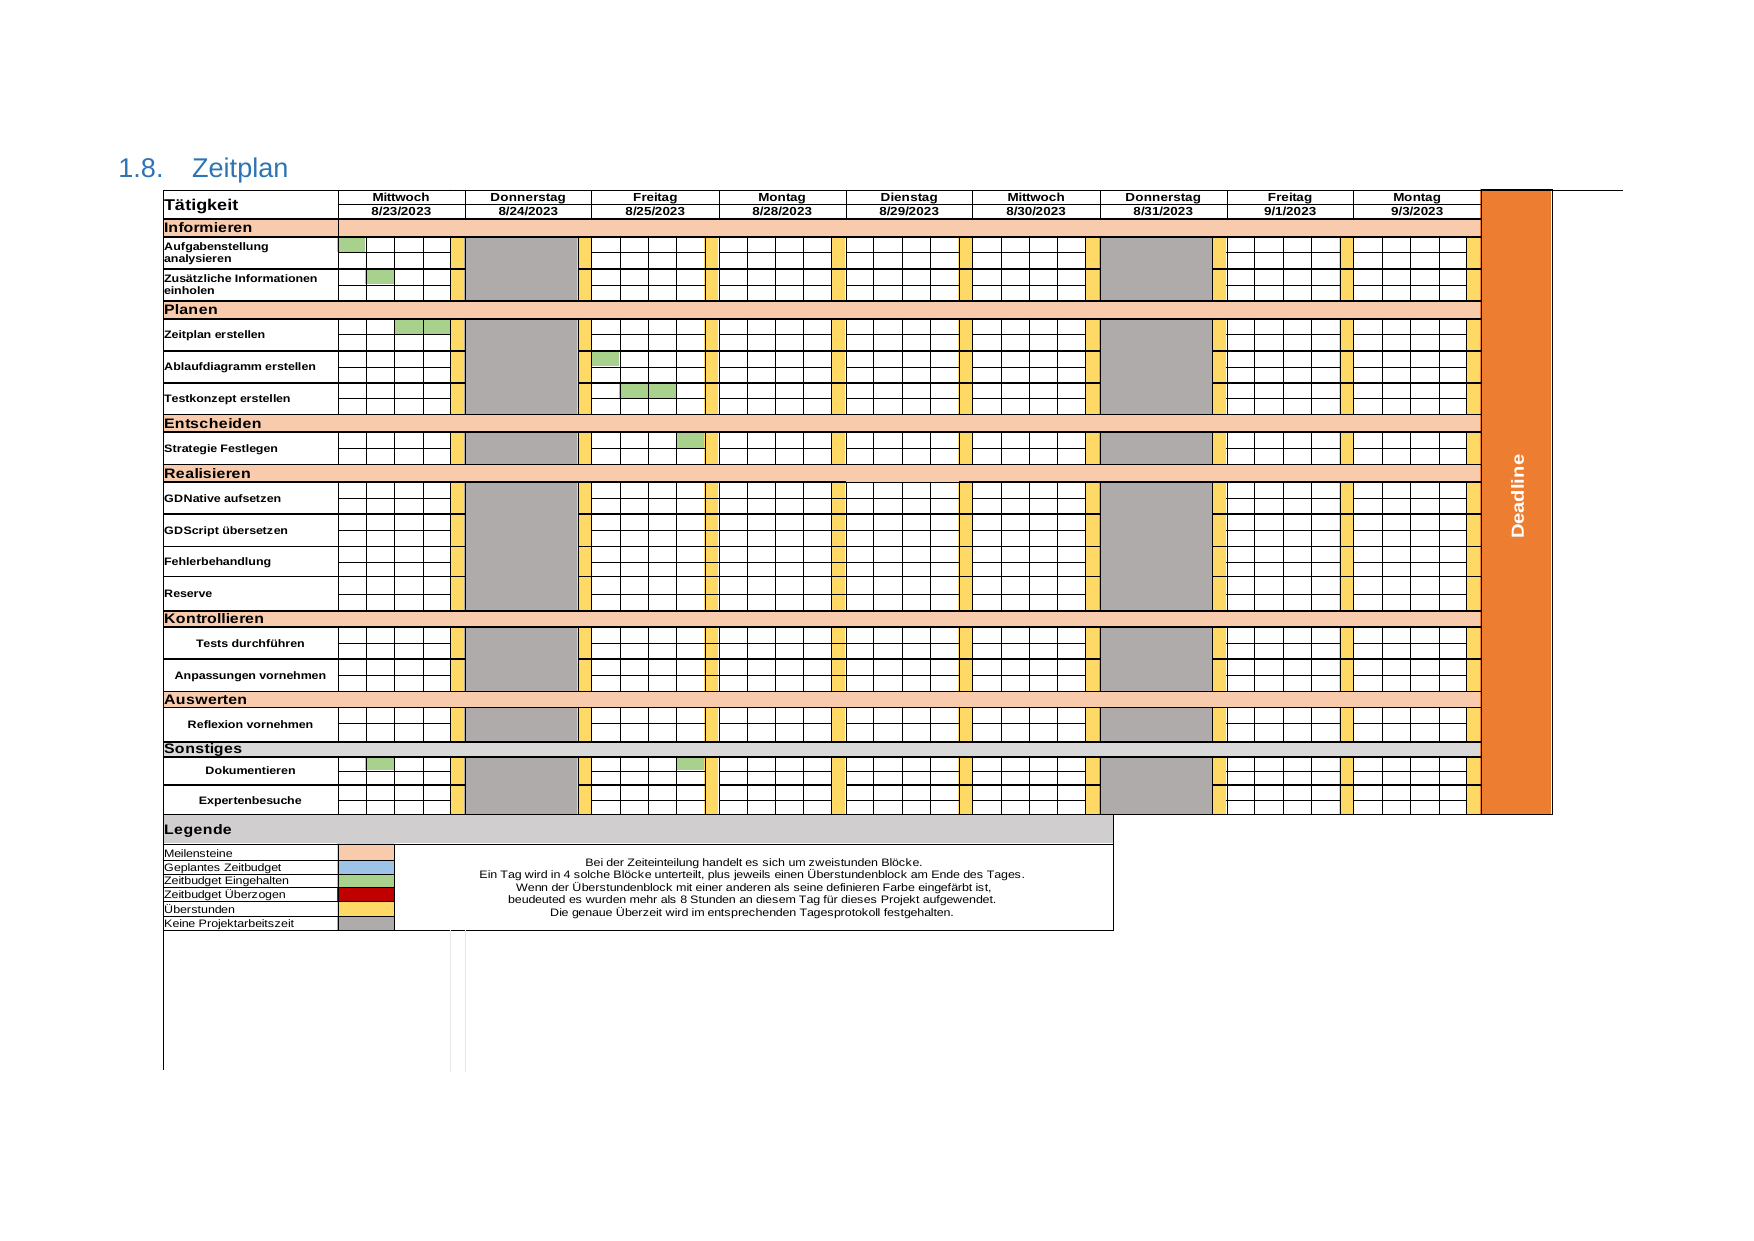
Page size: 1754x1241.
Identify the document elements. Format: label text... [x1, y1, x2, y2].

subtitle Zeitplan [118, 152, 1606, 183]
